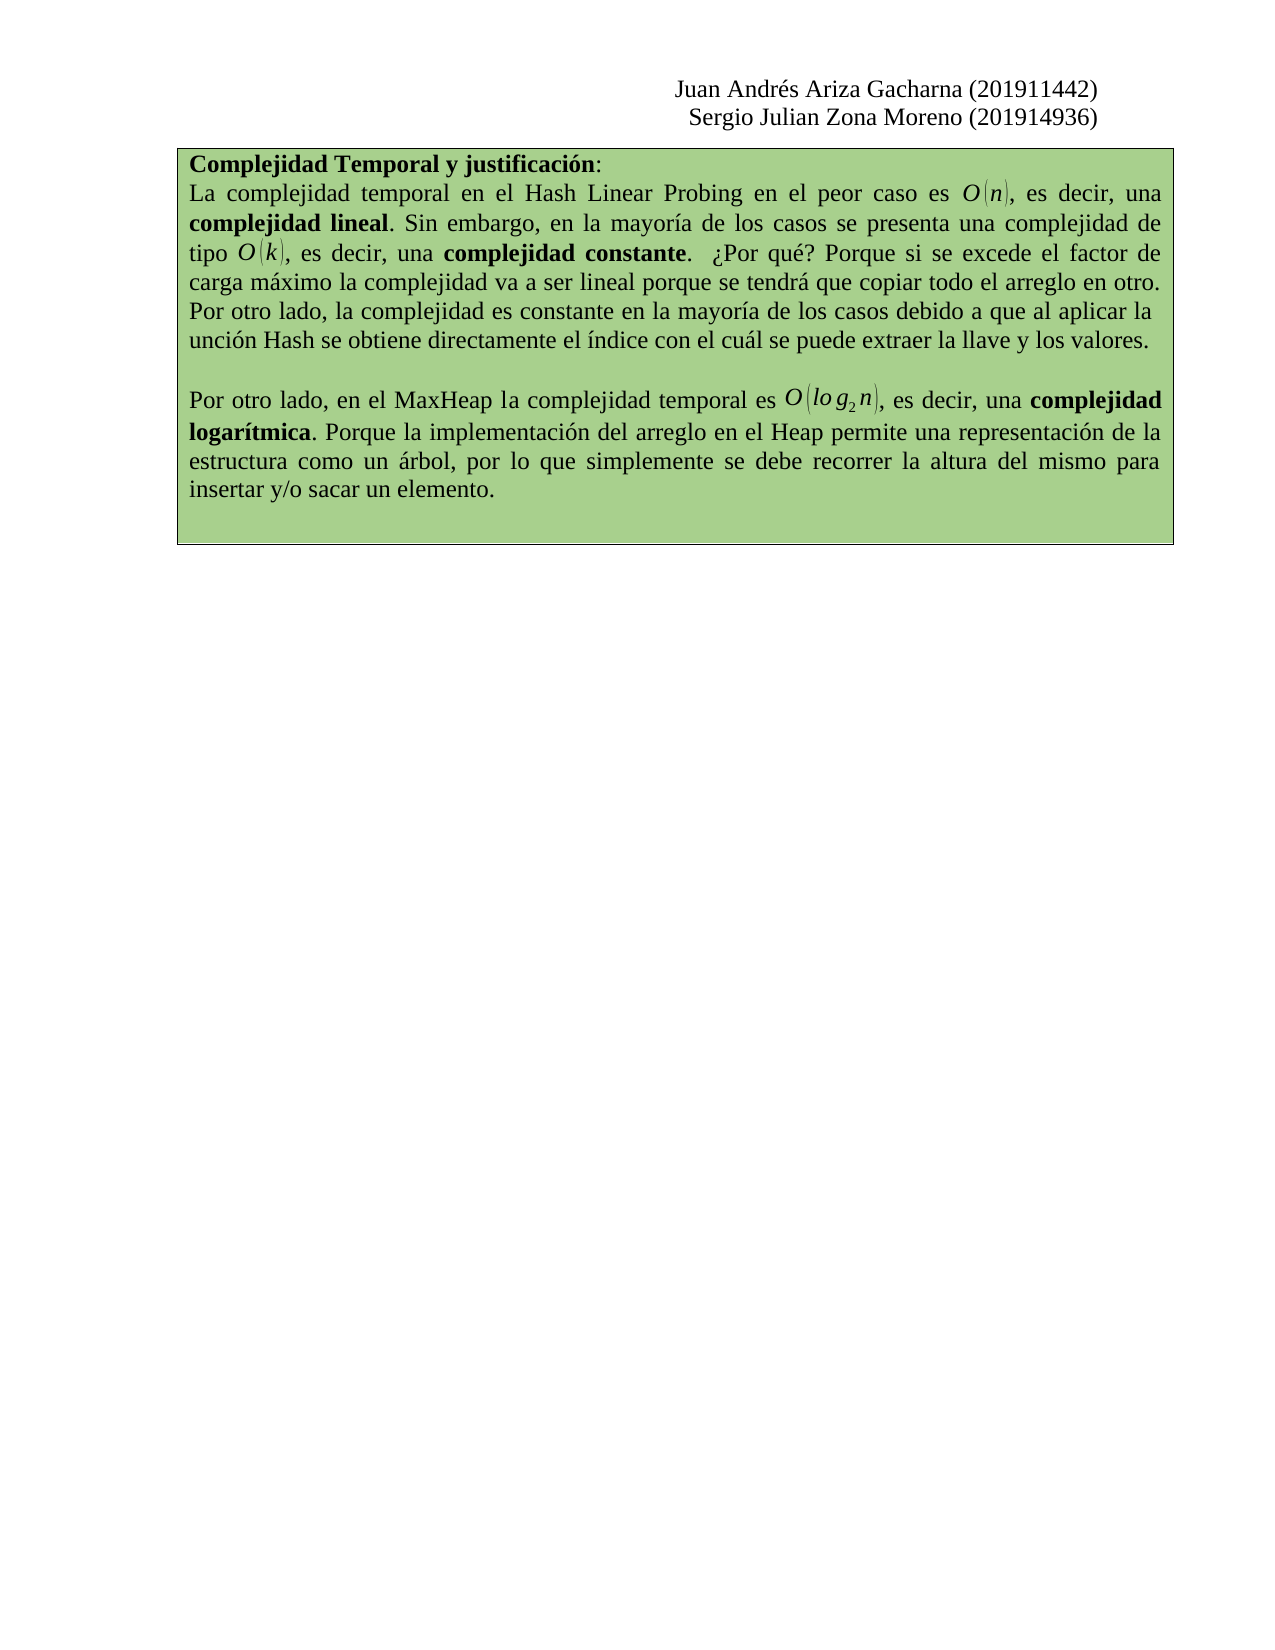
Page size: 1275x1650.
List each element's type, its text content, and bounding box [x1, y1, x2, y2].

table_cell Complejidad Temporal y justificación: La complejidad temporal en el Hash Linear Probing en el peor caso es , es decir, una complejidad lineal. Sin embargo, en la mayoría de los casos se presenta una complejidad de tipo , es decir, una complejidad constante. ¿Por qué? Porque si se excede el factor de carga máximo la complejidad va a ser lineal porque se tendrá que copiar todo el arreglo en otro. Por otro lado, la complejidad es constante en la mayoría de los casos debido a que al aplicar la unción Hash se obtiene directamente el índice con el cuál se puede extraer la llave y los valores. Por otro lado, en el MaxHeap la complejidad temporal es , es decir, una complejidad logarítmica. Porque la implementación del arreglo en el Heap permite una representación de la estructura como un árbol, por lo que simplemente se debe recorrer la altura del mismo para insertar y/o sacar un elemento. [178, 149, 1173, 543]
